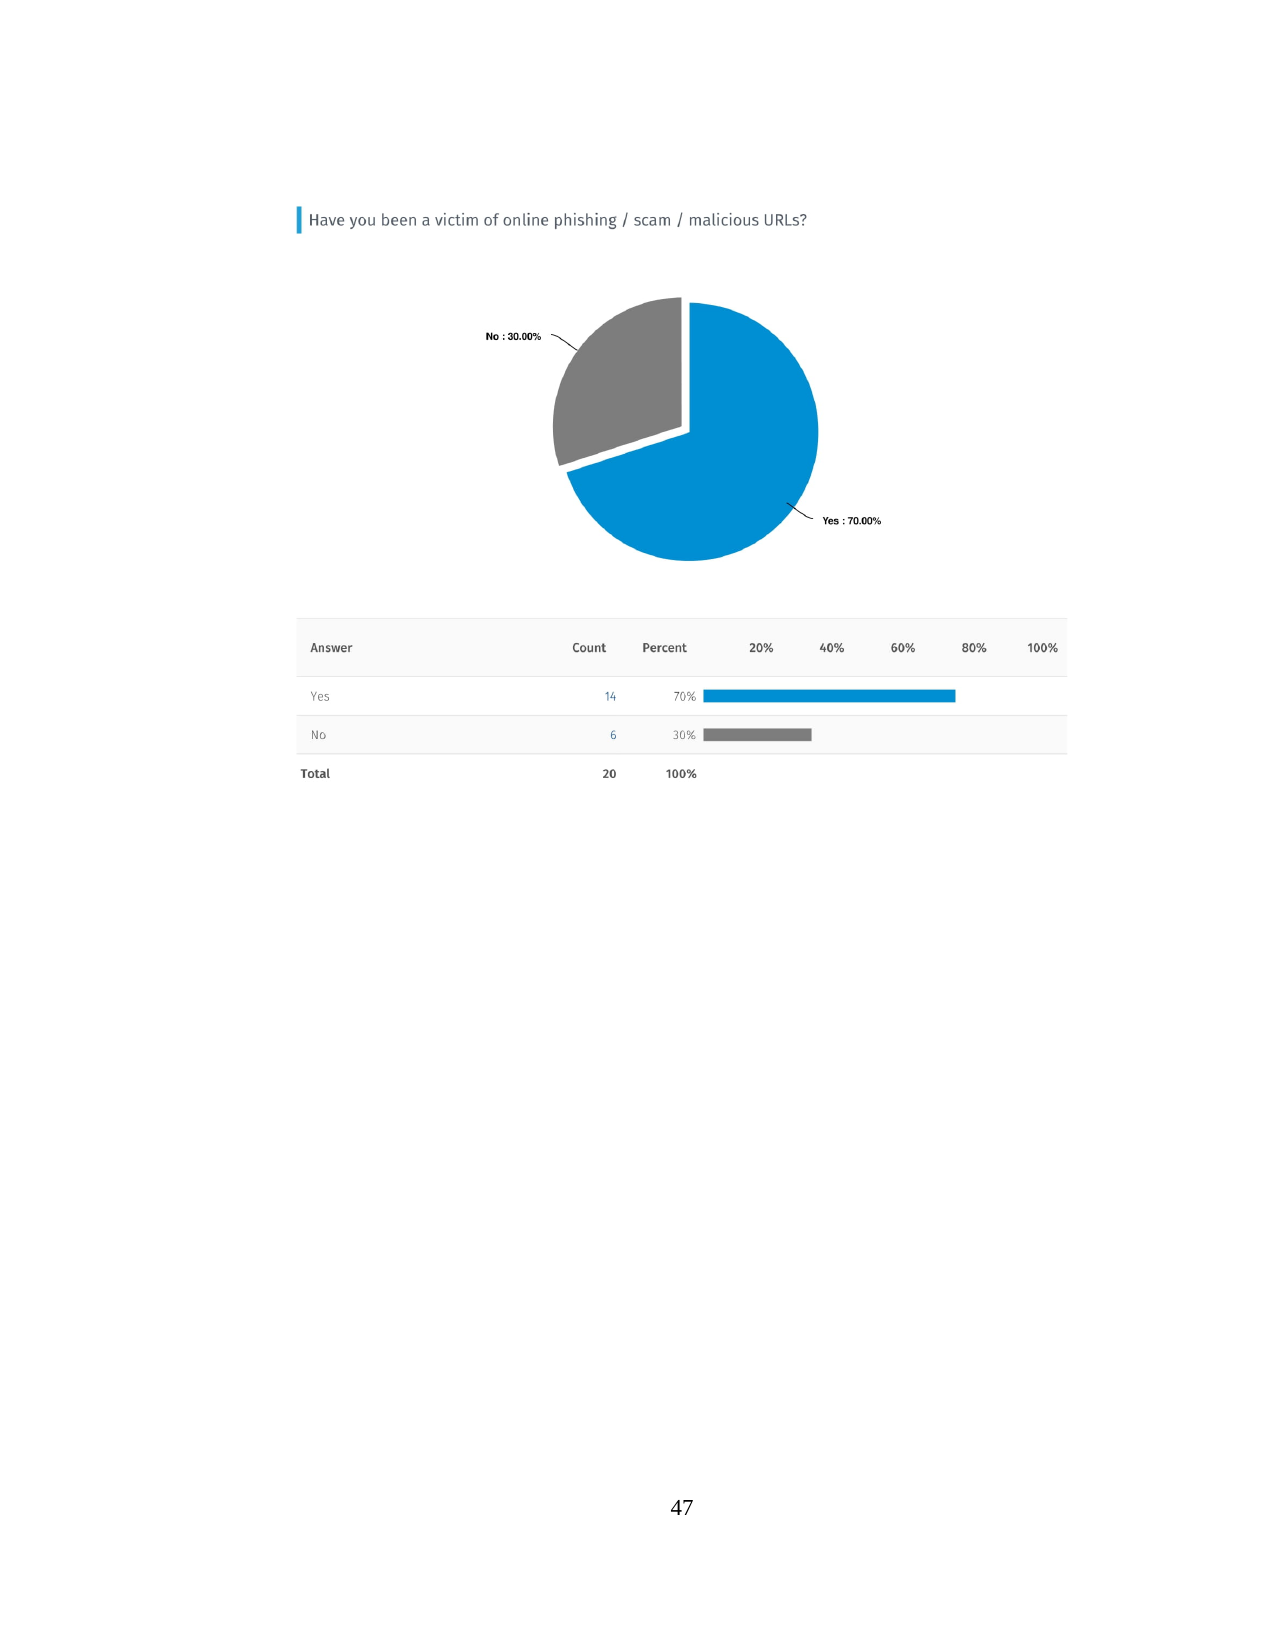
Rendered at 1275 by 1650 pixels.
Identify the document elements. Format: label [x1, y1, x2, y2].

picture [236, 147, 1128, 1302]
